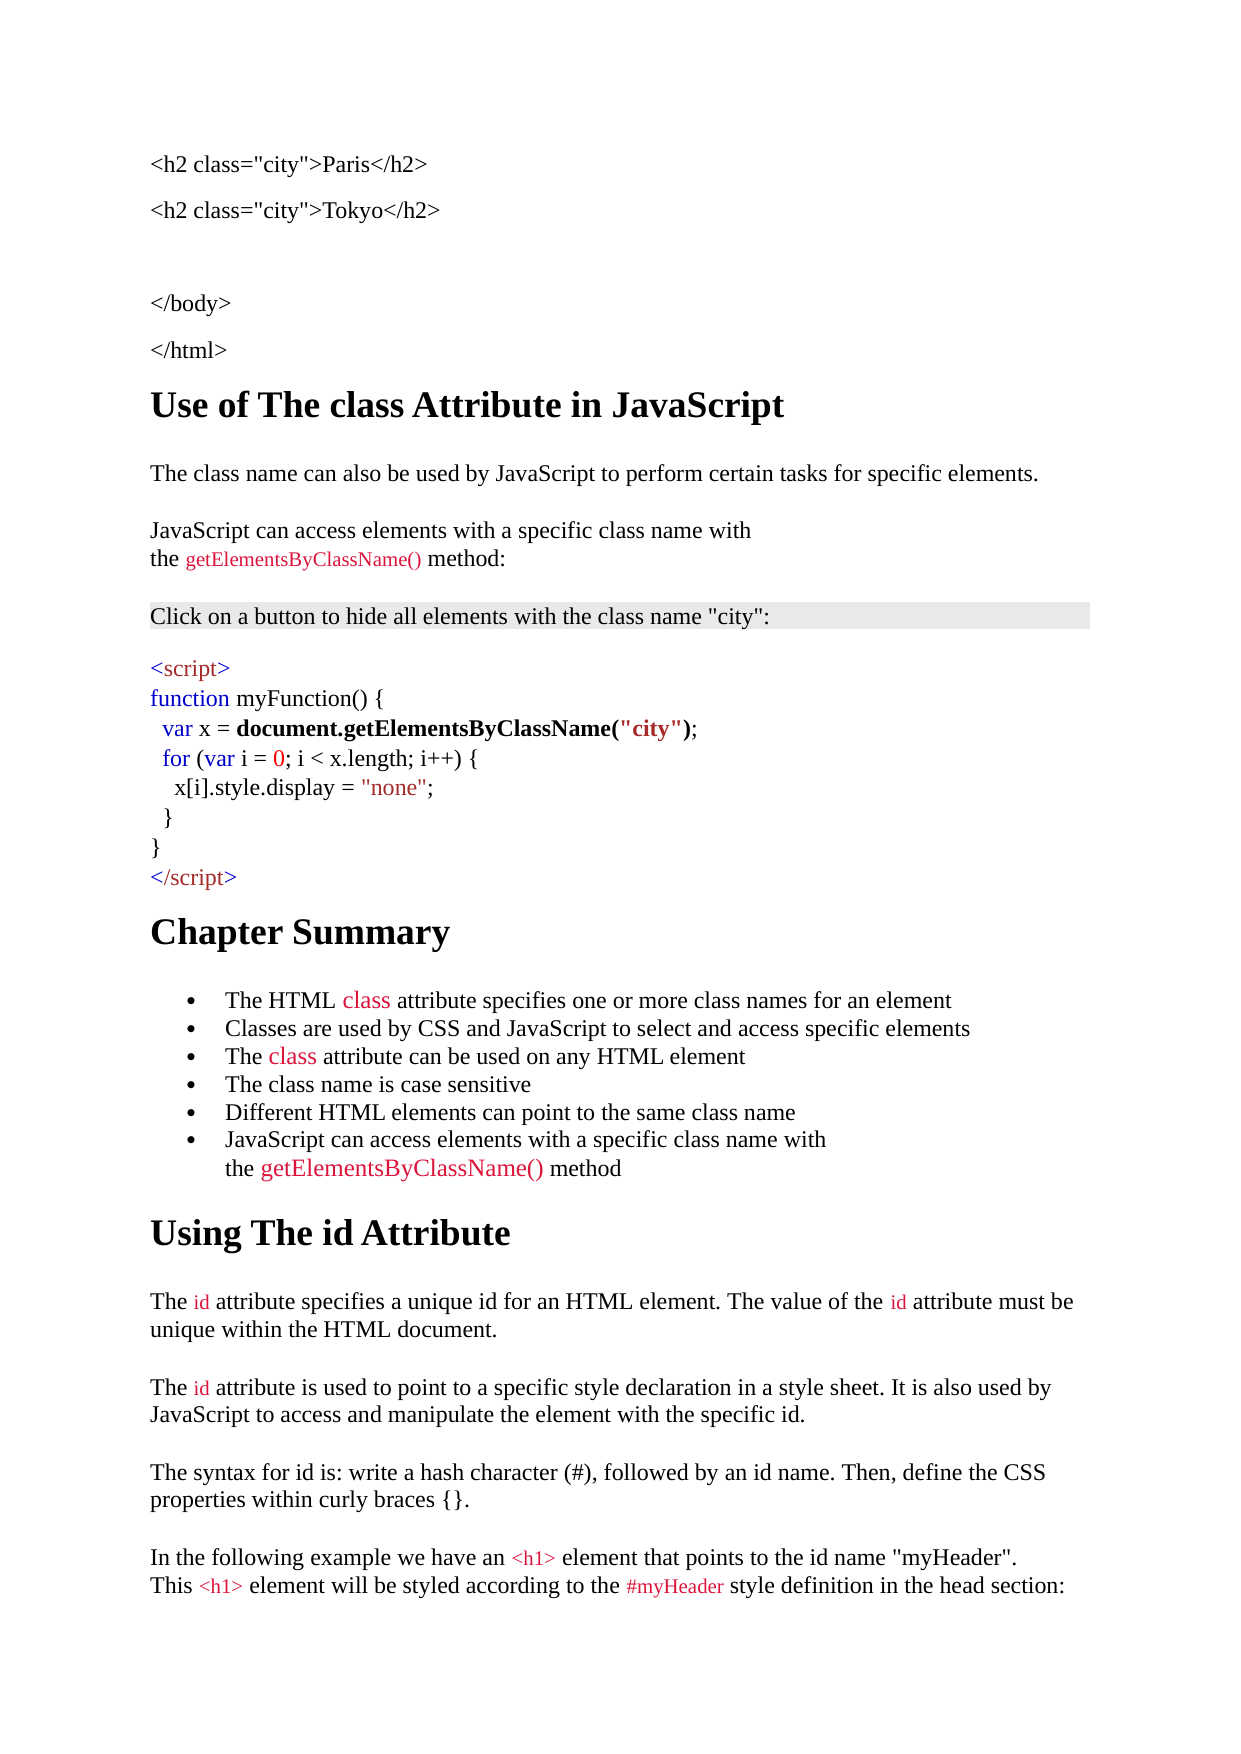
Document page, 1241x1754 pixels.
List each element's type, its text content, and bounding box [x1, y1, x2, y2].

text The syntax for id is: write a hash character (#), followed by an id name. Then, define the CSS properties within curly braces {}. [150, 1458, 1090, 1513]
text In the following example we have an <h1> element that points to the id name "myHeader". This <h1> element will be styled according to the #myHeader style definition in the head section: [150, 1543, 1090, 1598]
text The class name can also be used by JavaScript to perform certain tasks for specific elements. [150, 459, 1090, 486]
list Classes are used by CSS and JavaScript to select and access specific elements [187, 1014, 1090, 1041]
text The id attribute is used to point to a specific style declaration in a style sheet. It is also used by JavaScript to access and manipulate the element with the specific id. [150, 1373, 1090, 1428]
list The HTML class attribute specifies one or more class names for an element [187, 985, 1090, 1014]
list Different HTML elements can point to the same class name [187, 1098, 1090, 1125]
list The class attribute can be used on any HTML element [187, 1041, 1090, 1070]
text <h2 class="city">Tokyo</h2> [150, 196, 1090, 224]
subtitle Use of The class Attribute in JavaScript [150, 382, 1090, 425]
text The id attribute specifies a unique id for an HTML element. The value of the id attribute must be unique within the HTML document. [150, 1287, 1090, 1343]
text JavaScript can access elements with a specific class name with the getElementsByClassName() method: [150, 516, 1090, 572]
text <script> function myFunction() { var x = document.getElementsByClassName("city"); for (var i = 0; i < x.length; i++) { x[i].style.display = "none"; } } </script> [150, 654, 1090, 890]
list The class name is case sensitive [187, 1070, 1090, 1098]
text </html> [150, 336, 1090, 363]
list JavaScript can access elements with a specific class name with the getElementsByClassName() method [187, 1125, 1090, 1182]
subtitle Chapter Summary [150, 909, 1090, 952]
text <h2 class="city">Paris</h2> [150, 150, 1090, 178]
text Click on a button to hide all elements with the class name "city": [150, 602, 1090, 629]
text </body> [150, 289, 1090, 317]
subtitle Using The id Attribute [150, 1211, 1090, 1254]
